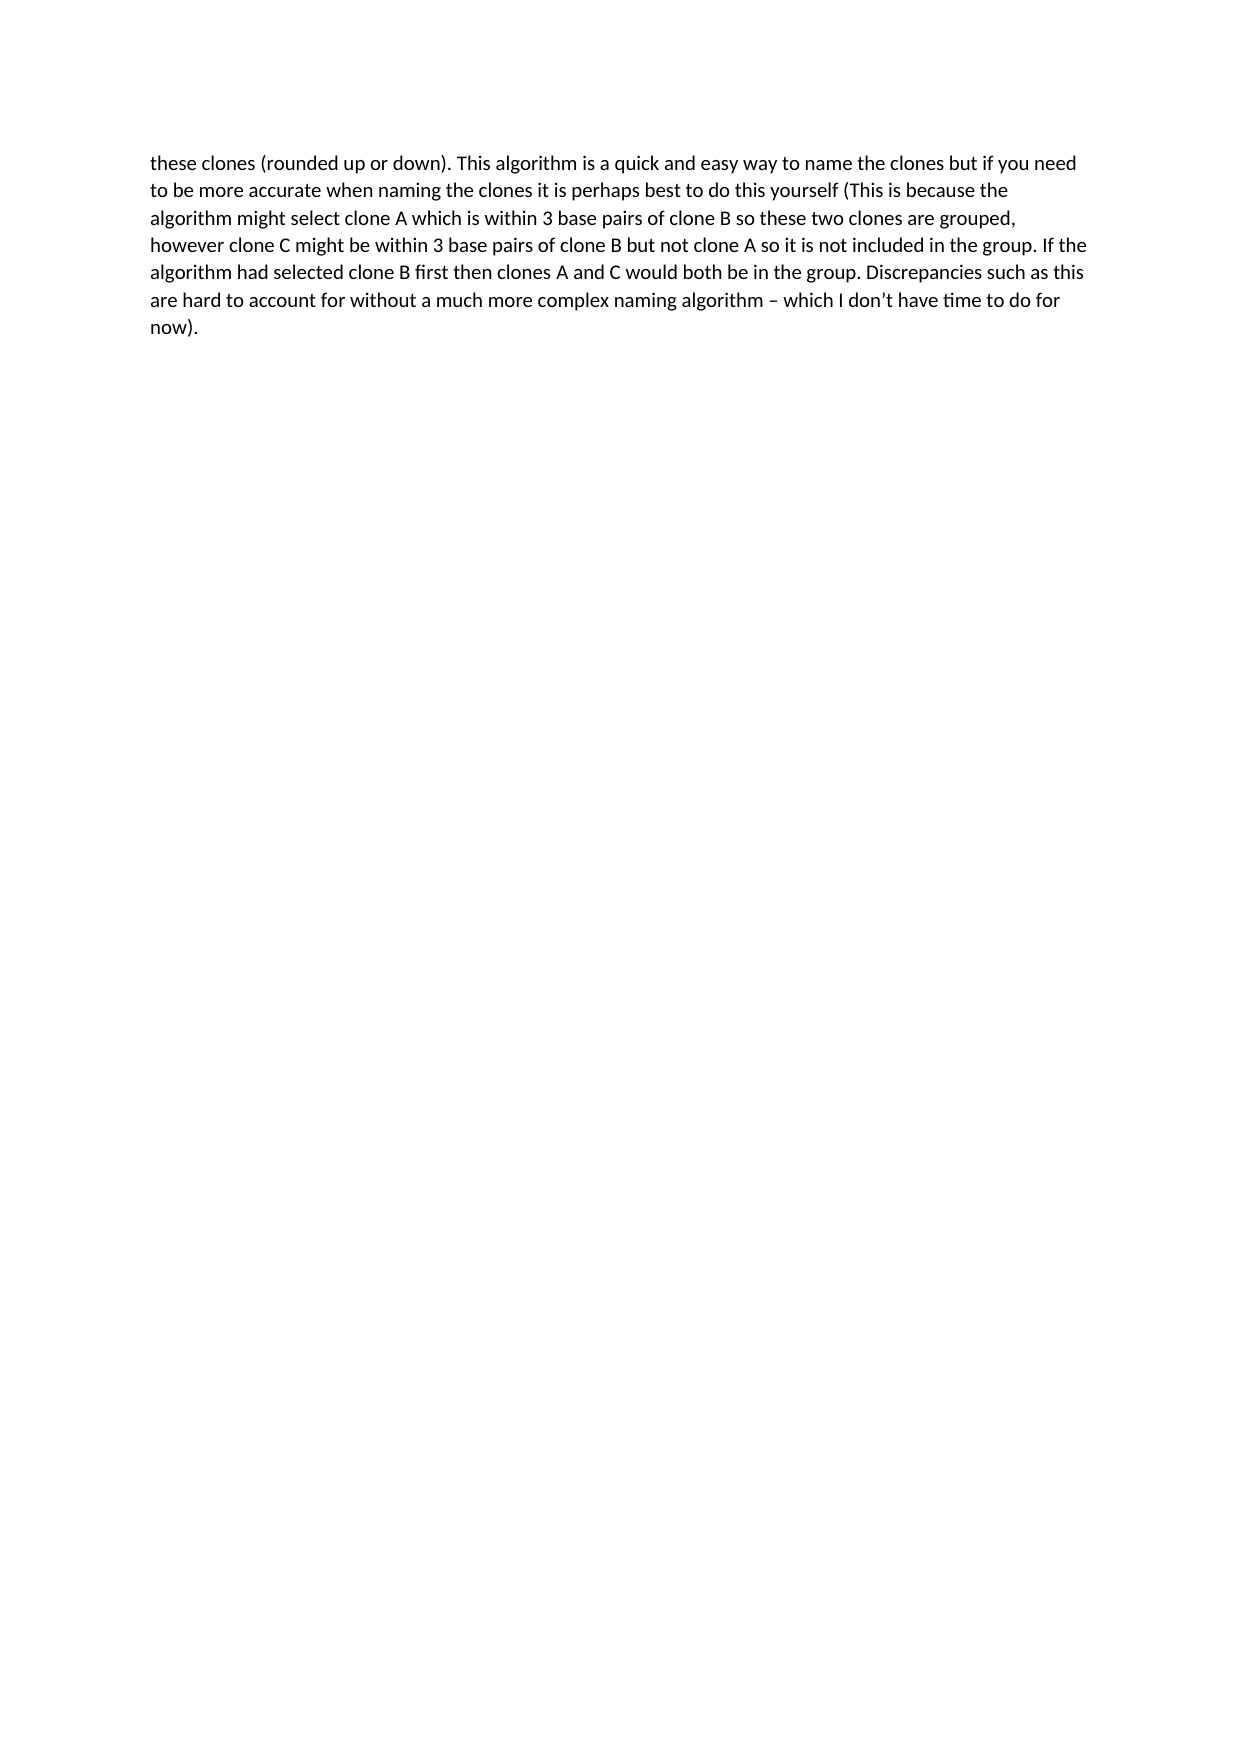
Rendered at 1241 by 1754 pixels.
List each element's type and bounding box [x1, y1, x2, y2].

text [150, 150, 1090, 340]
